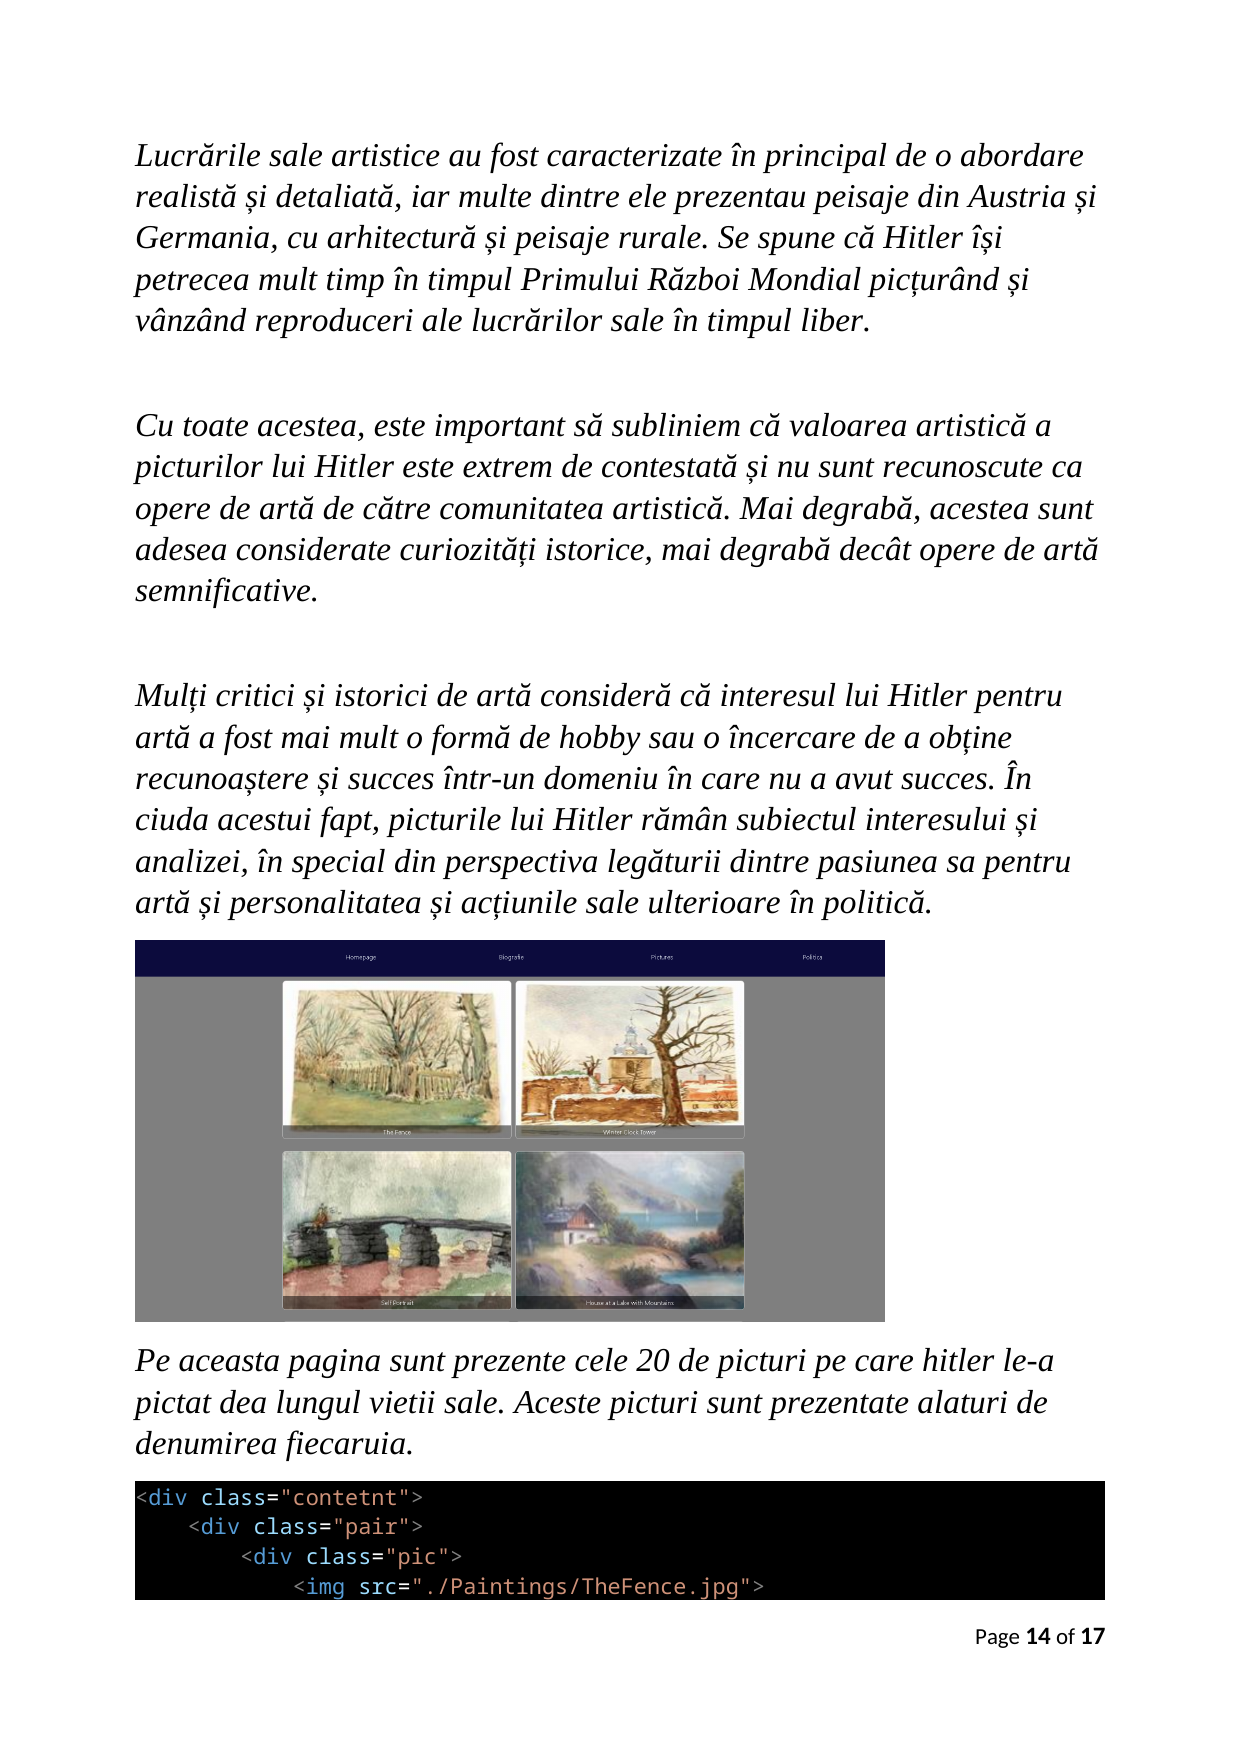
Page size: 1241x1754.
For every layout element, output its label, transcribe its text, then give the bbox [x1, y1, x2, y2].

text <div class="pic"> [135, 1541, 1105, 1570]
text Pe aceasta pagina sunt prezente cele 20 de picturi pe care hitler le-a pictat dea lungul vietii sale. Aceste picturi sunt prezentate alaturi de denumirea fiecaruia. [135, 1341, 1105, 1462]
text <img src="./Paintings/TheFence.jpg"> [135, 1570, 1105, 1600]
text <div class="contetnt"> [135, 1481, 1105, 1511]
text <div class="pair"> [135, 1511, 1105, 1541]
text Mulți critici și istorici de artă consideră că interesul lui Hitler pentru artă a fost mai mult o formă de hobby sau o încercare de a obține recunoaștere și succes într-un domeniu în care nu a avut succes. În ciuda acestui fapt, picturile lui Hitler rămân subiectul interesului și analizei, în special din perspectiva legăturii dintre pasiunea sa pentru artă și personalitatea și acțiunile sale ulterioare în politică. [135, 676, 1105, 921]
picture [135, 940, 885, 1322]
text Lucrările sale artistice au fost caracterizate în principal de o abordare realistă și detaliată, iar multe dintre ele prezentau peisaje din Austria și Germania, cu arhitectură și peisaje rurale. Se spune că Hitler își petrecea mult timp în timpul Primului Război Mondial picțurând și vânzând reproduceri ale lucrărilor sale în timpul liber. [135, 135, 1105, 339]
text Cu toate acestea, este important să subliniem că valoarea artistică a picturilor lui Hitler este extrem de contestată și nu sunt recunoscute ca opere de artă de către comunitatea artistică. Mai degrabă, acestea sunt adesea considerate curiozități istorice, mai degrabă decât opere de artă semnificative. [135, 405, 1105, 609]
